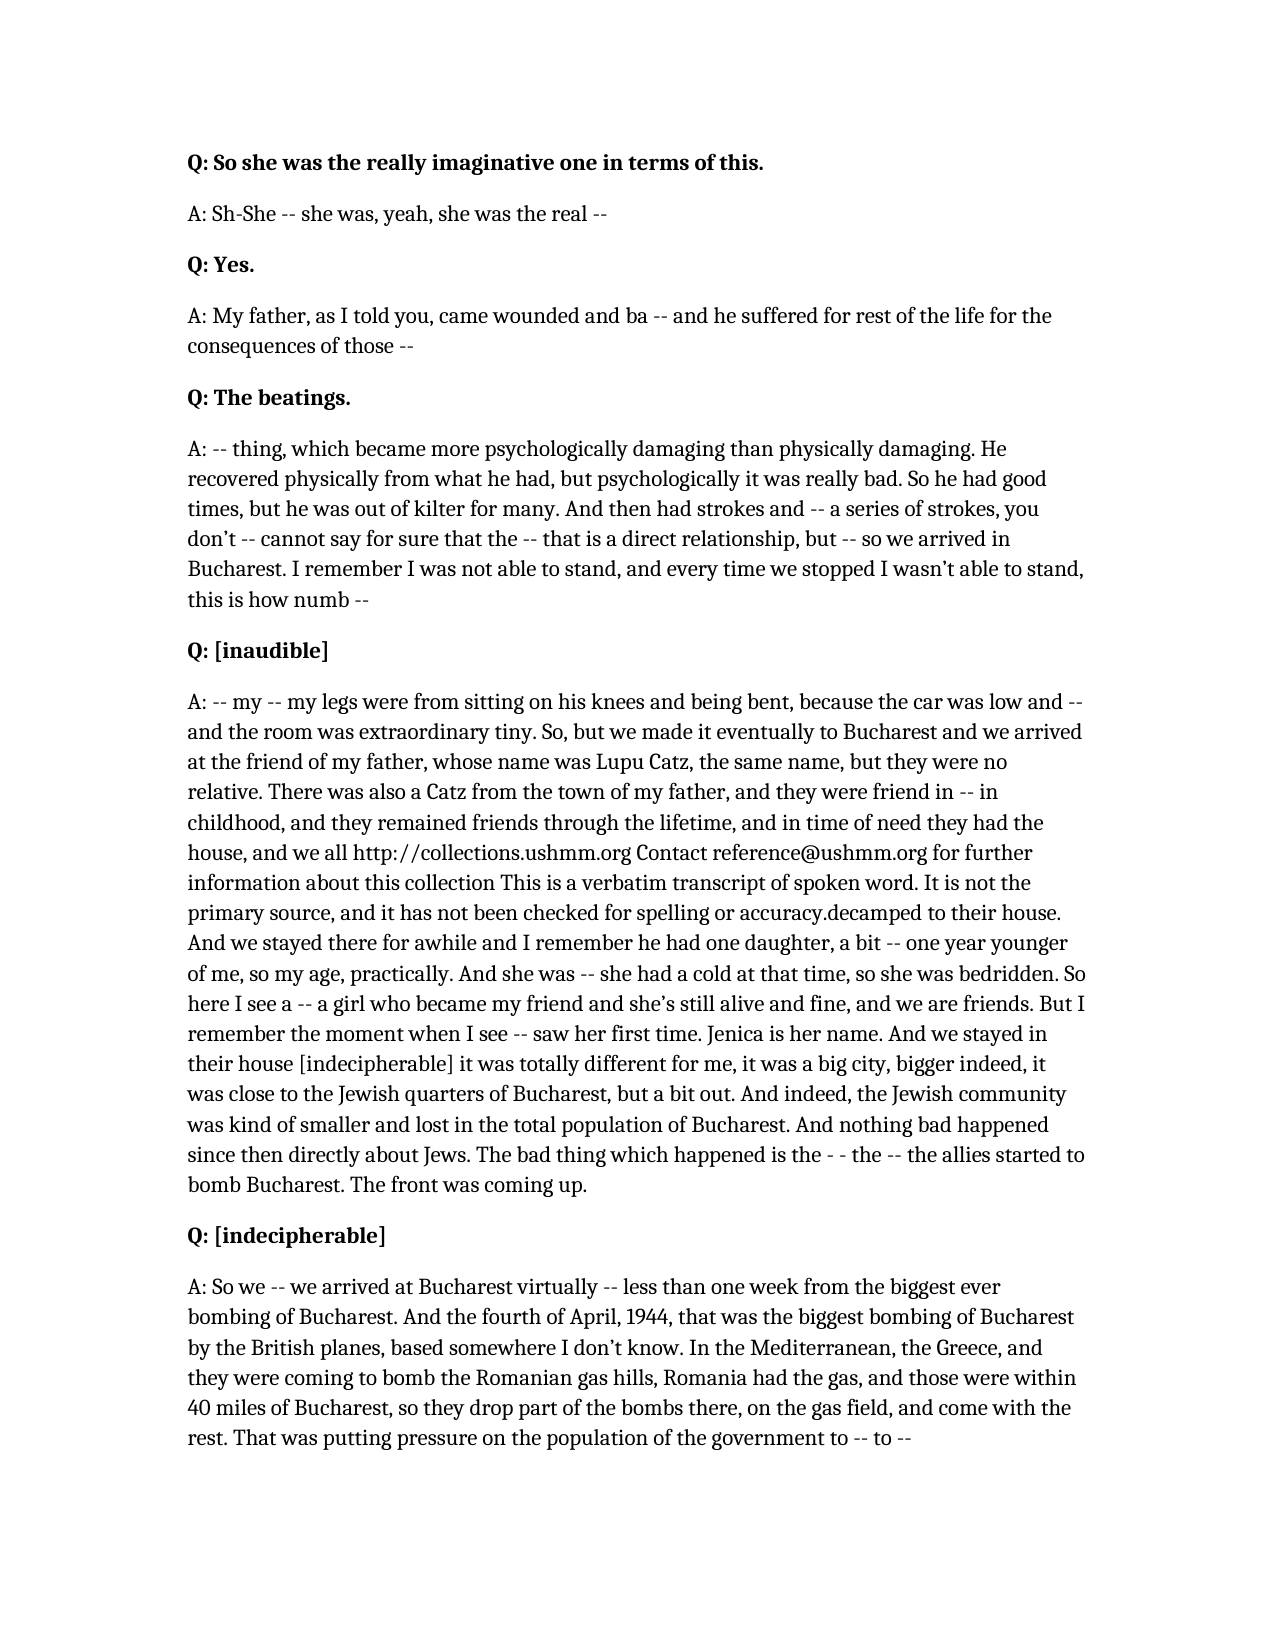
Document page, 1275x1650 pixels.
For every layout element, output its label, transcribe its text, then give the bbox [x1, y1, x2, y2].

text Q: So she was the really imaginative one in terms of this. [187, 150, 1087, 176]
text A: So we -- we arrived at Bucharest virtually -- less than one week from the biggest ever bombing of Bucharest. And the fourth of April, 1944, that was the biggest bombing of Bucharest by the British planes, based somewhere I don’t know. In the Mediterranean, the Greece, and they were coming to bomb the Romanian gas hills, Romania had the gas, and those were within 40 miles of Bucharest, so they drop part of the bombs there, on the gas field, and come with the rest. That was putting pressure on the population of the government to -- to -- [187, 1274, 1087, 1451]
text A: -- my -- my legs were from sitting on his knees and being bent, because the car was low and -- and the room was extraordinary tiny. So, but we made it eventually to Bucharest and we arrived at the friend of my father, whose name was Lupu Catz, the same name, but they were no relative. There was also a Catz from the town of my father, and they were friend in -- in childhood, and they remained friends through the lifetime, and in time of need they had the house, and we all http://collections.ushmm.org Contact reference@ushmm.org for further information about this collection This is a verbatim transcript of spoken word. It is not the primary source, and it has not been checked for spelling or accuracy.decamped to their house. And we stayed there for awhile and I remember he had one daughter, a bit -- one year younger of me, so my age, practically. And she was -- she had a cold at that time, so she was bedridden. So here I see a -- a girl who became my friend and she’s still alive and fine, and we are friends. But I remember the moment when I see -- saw her first time. Jenica is her name. And we stayed in their house [indecipherable] it was totally different for me, it was a big city, bigger indeed, it was close to the Jewish quarters of Bucharest, but a bit out. And indeed, the Jewish community was kind of smaller and lost in the total population of Bucharest. And nothing bad happened since then directly about Jews. The bad thing which happened is the - - the -- the allies started to bomb Bucharest. The front was coming up. [187, 688, 1087, 1198]
text Q: The beatings. [187, 384, 1087, 411]
text A: My father, as I told you, came wounded and ba -- and he suffered for rest of the life for the consequences of those -- [187, 303, 1087, 360]
text A: -- thing, which became more psychologically damaging than physically damaging. He recovered physically from what he had, but psychologically it was really bad. So he had good times, but he was out of kilter for many. And then had strokes and -- a series of strokes, you don’t -- cannot say for sure that the -- that is a direct relationship, but -- so we arrived in Bucharest. I remember I was not able to stand, and every time we stopped I wasn’t able to stand, this is how numb -- [187, 435, 1087, 613]
text Q: [indecipherable] [187, 1223, 1087, 1249]
text Q: [inaudible] [187, 637, 1087, 664]
text Q: Yes. [187, 252, 1087, 278]
text A: Sh-She -- she was, yeah, she was the real -- [187, 201, 1087, 227]
